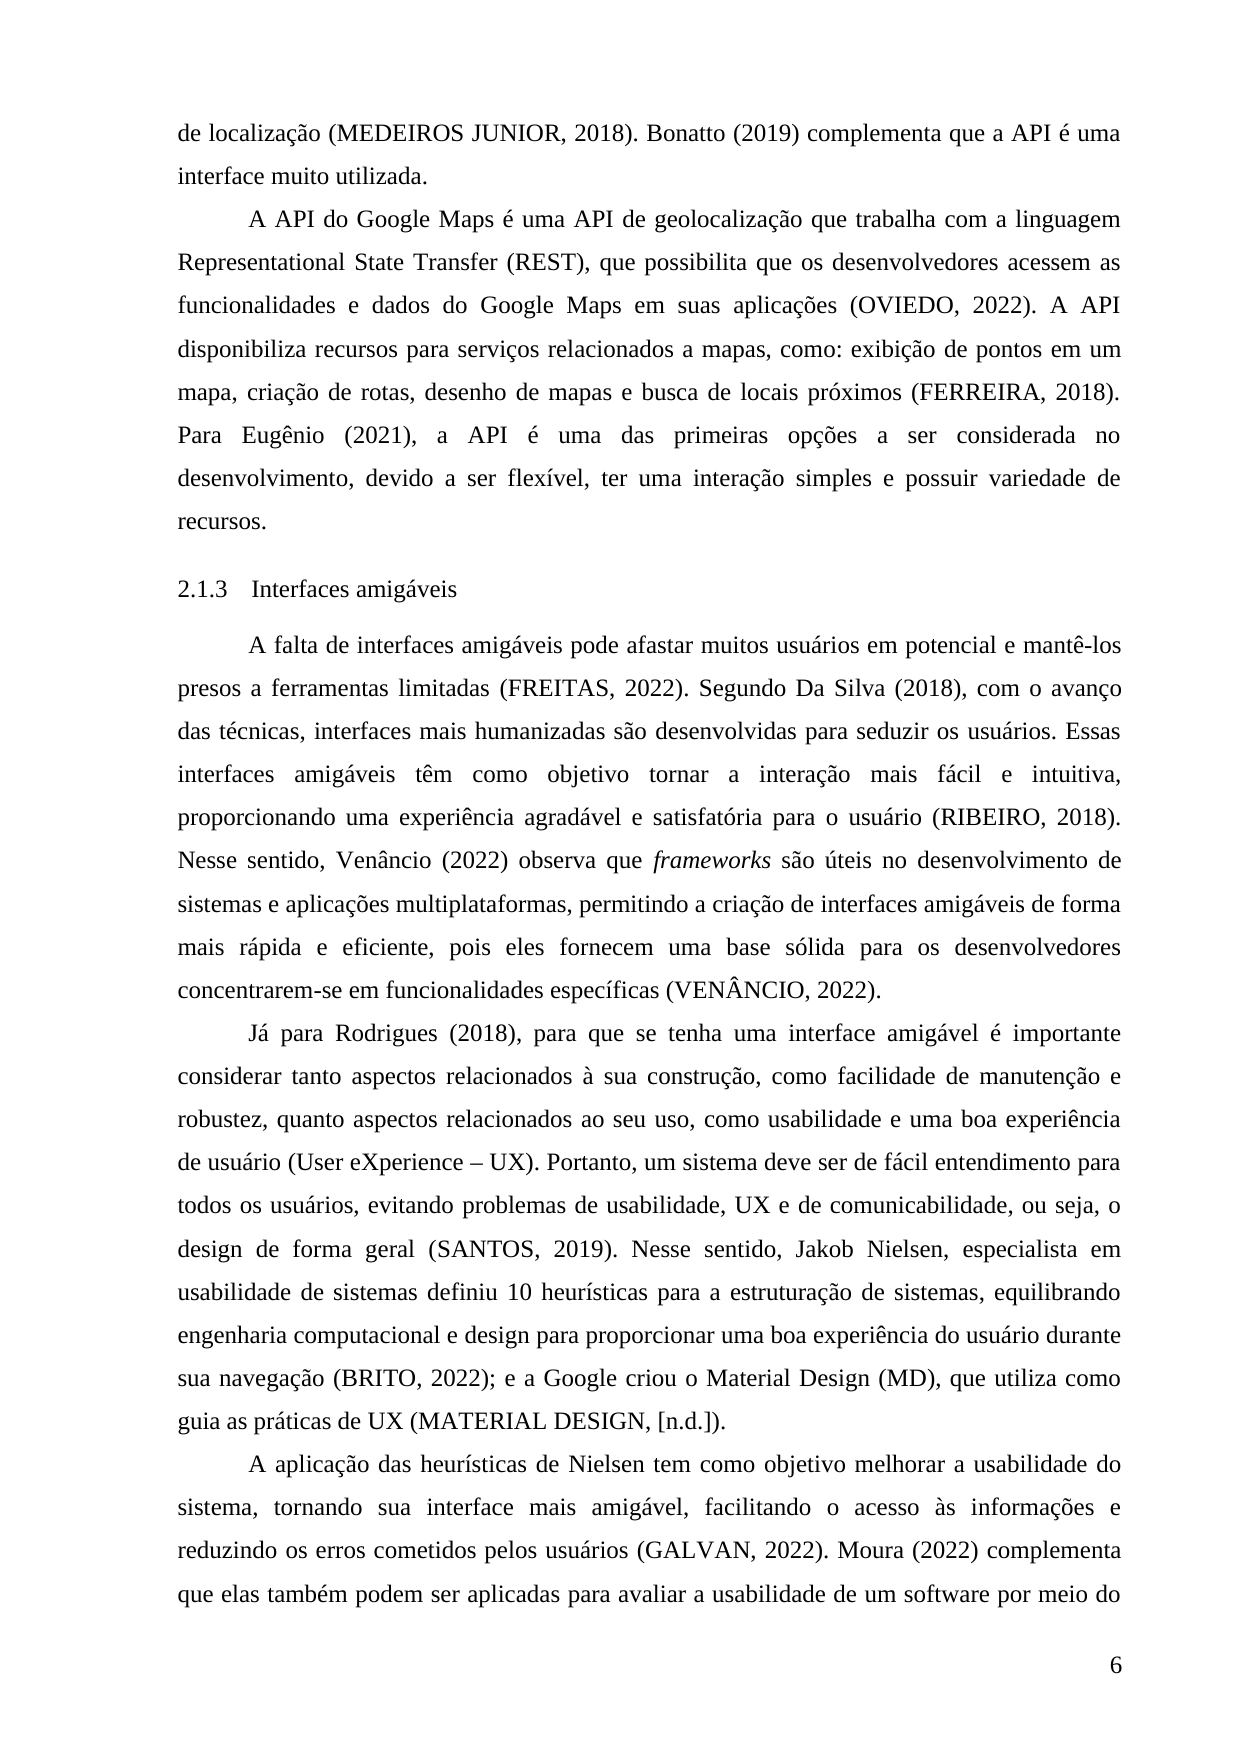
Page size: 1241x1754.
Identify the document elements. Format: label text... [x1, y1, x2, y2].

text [177, 1449, 1122, 1607]
subtitle Interfaces amigáveis [177, 574, 1122, 603]
text Já para Rodrigues (2018), para que se tenha uma interface amigável é importante considerar tanto aspectos relacionados à sua construção, como facilidade de manutenção e robustez, quanto aspectos relacionados ao seu uso, como usabilidade e uma boa experiência de usuário (User eXperience – UX). Portanto, um sistema deve ser de fácil entendimento para todos os usuários, evitando problemas de usabilidade, UX e de comunicabilidade, ou seja, o design de forma geral (SANTOS, 2019). Nesse sentido, Jakob Nielsen, especialista em usabilidade de sistemas definiu 10 heurísticas para a estruturação de sistemas, equilibrando engenharia computacional e design para proporcionar uma boa experiência do usuário durante sua navegação (BRITO, 2022); e a Google criou o Material Design (MD), que utiliza como guia as práticas de UX (MATERIAL DESIGN, [n.d.]). [177, 1018, 1122, 1435]
text A API do Google Maps é uma API de geolocalização que trabalha com a linguagem Representational State Transfer (REST), que possibilita que os desenvolvedores acessem as funcionalidades e dados do Google Maps em suas aplicações (OVIEDO, 2022). A API disponibiliza recursos para serviços relacionados a mapas, como: exibição de pontos em um mapa, criação de rotas, desenho de mapas e busca de locais próximos (FERREIRA, 2018). Para Eugênio (2021), a API é uma das primeiras opções a ser considerada no desenvolvimento, devido a ser flexível, ter uma interação simples e possuir variedade de recursos. [177, 204, 1122, 535]
text A falta de interfaces amigáveis pode afastar muitos usuários em potencial e mantê-los presos a ferramentas limitadas (FREITAS, 2022). Segundo Da Silva (2018), com o avanço das técnicas, interfaces mais humanizadas são desenvolvidas para seduzir os usuários. Essas interfaces amigáveis têm como objetivo tornar a interação mais fácil e intuitiva, proporcionando uma experiência agradável e satisfatória para o usuário (RIBEIRO, 2018). Nesse sentido, Venâncio (2022) observa que frameworks são úteis no desenvolvimento de sistemas e aplicações multiplataformas, permitindo a criação de interfaces amigáveis de forma mais rápida e eficiente, pois eles fornecem uma base sólida para os desenvolvedores concentrarem-se em funcionalidades específicas (VENÂNCIO, 2022). [177, 630, 1122, 1004]
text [177, 118, 1122, 190]
